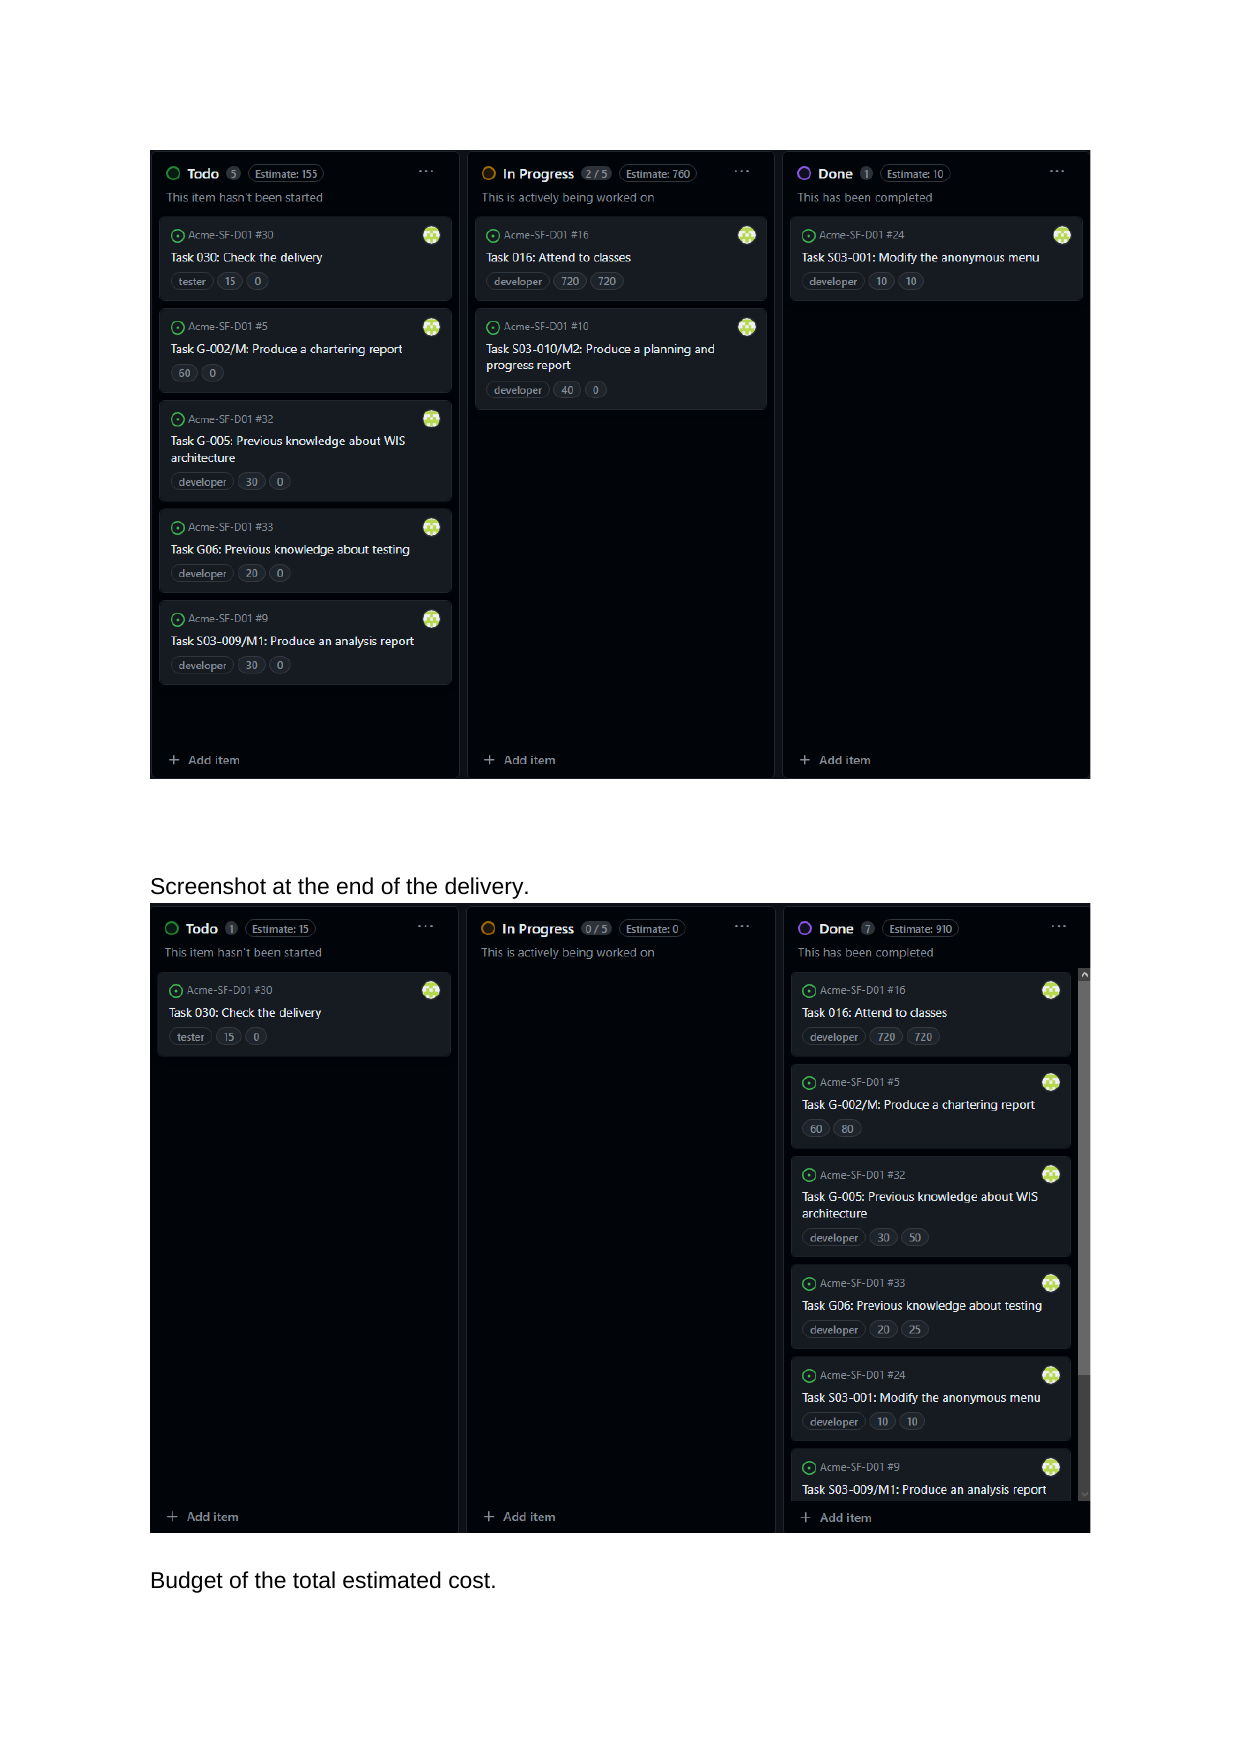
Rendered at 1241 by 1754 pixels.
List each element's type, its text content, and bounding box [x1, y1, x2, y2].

text Budget of the total estimated cost. [150, 1567, 1090, 1593]
text Screenshot at the end of the delivery. [150, 873, 1090, 899]
picture [150, 150, 1091, 779]
picture [150, 903, 1091, 1533]
